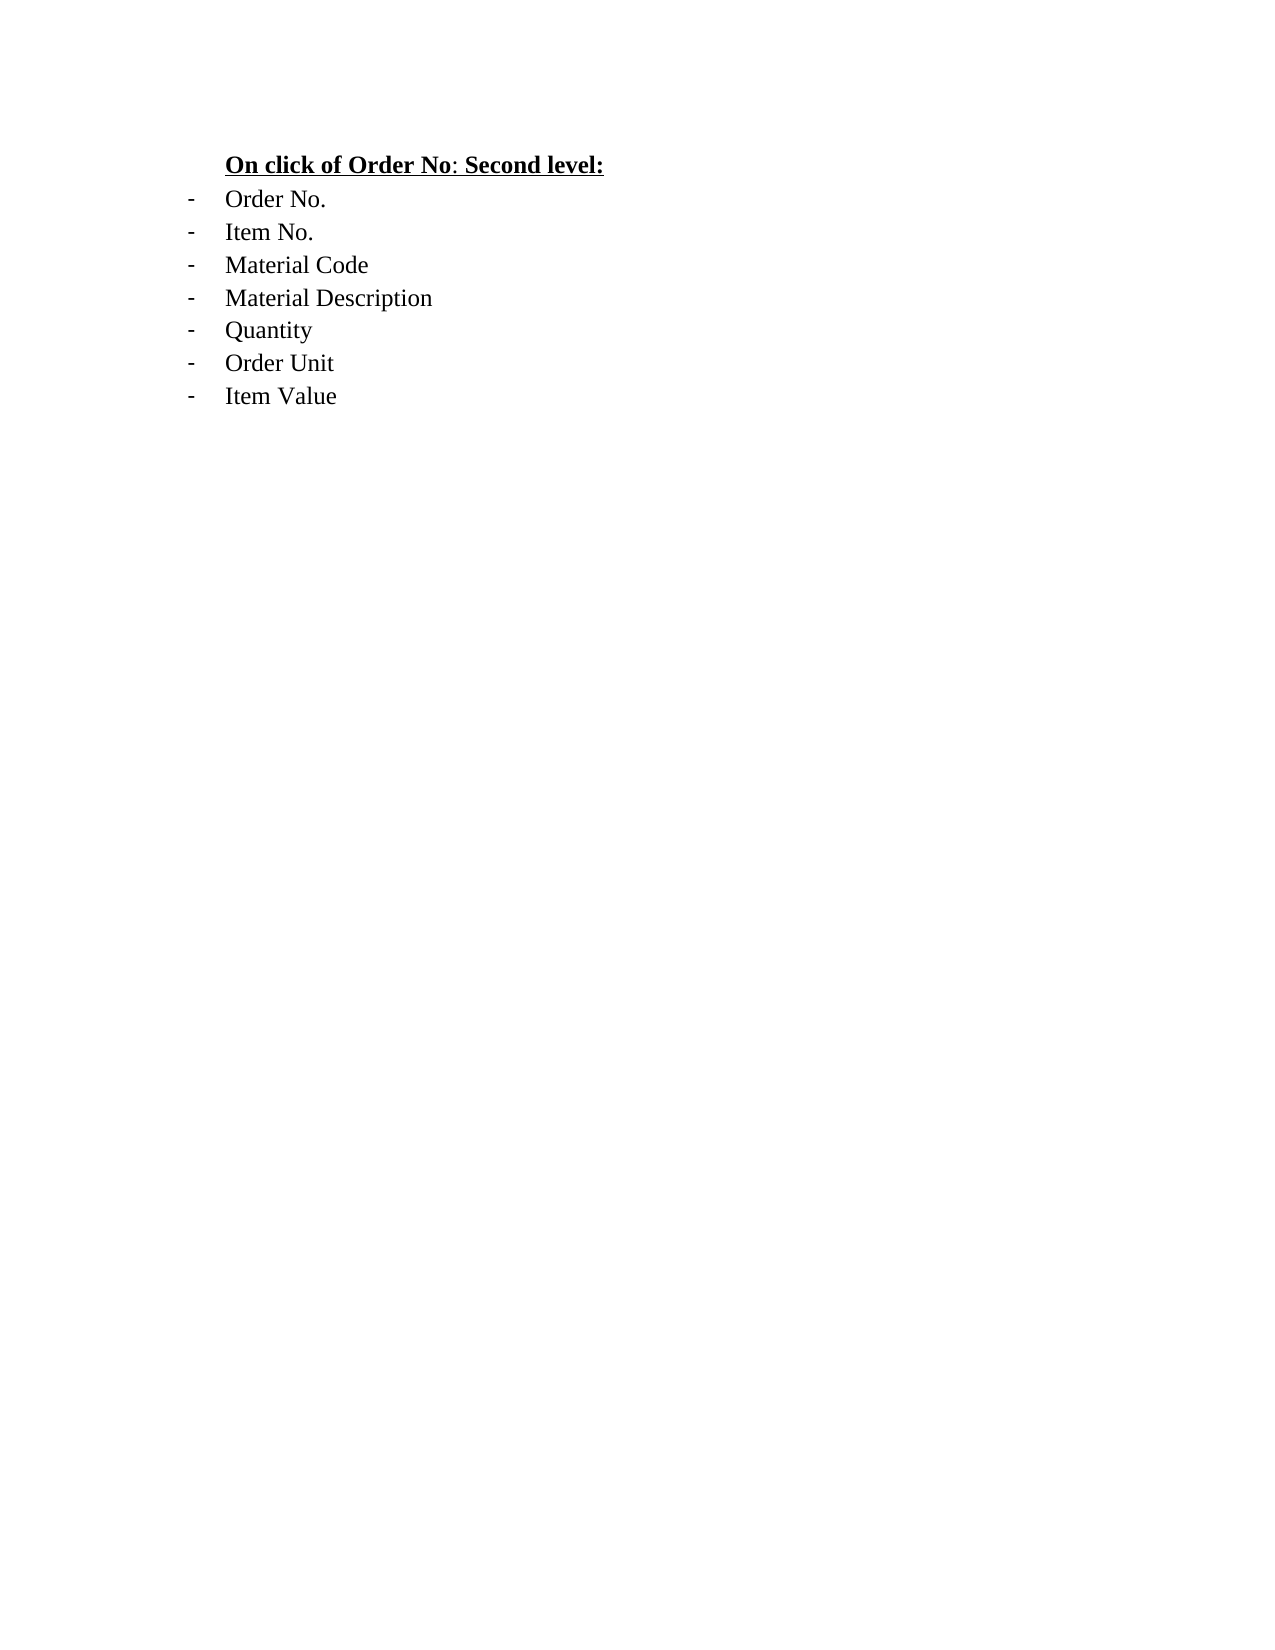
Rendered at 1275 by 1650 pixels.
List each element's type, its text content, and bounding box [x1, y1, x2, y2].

list Item No. [187, 216, 1125, 246]
list Item Value [187, 381, 1125, 411]
list Order Unit [187, 348, 1125, 378]
list Material Description [187, 282, 1125, 312]
list Order No. [187, 183, 1125, 213]
list Quantity [187, 315, 1125, 345]
list On click of Order No: Second level: [225, 150, 1125, 179]
list Material Code [187, 249, 1125, 279]
